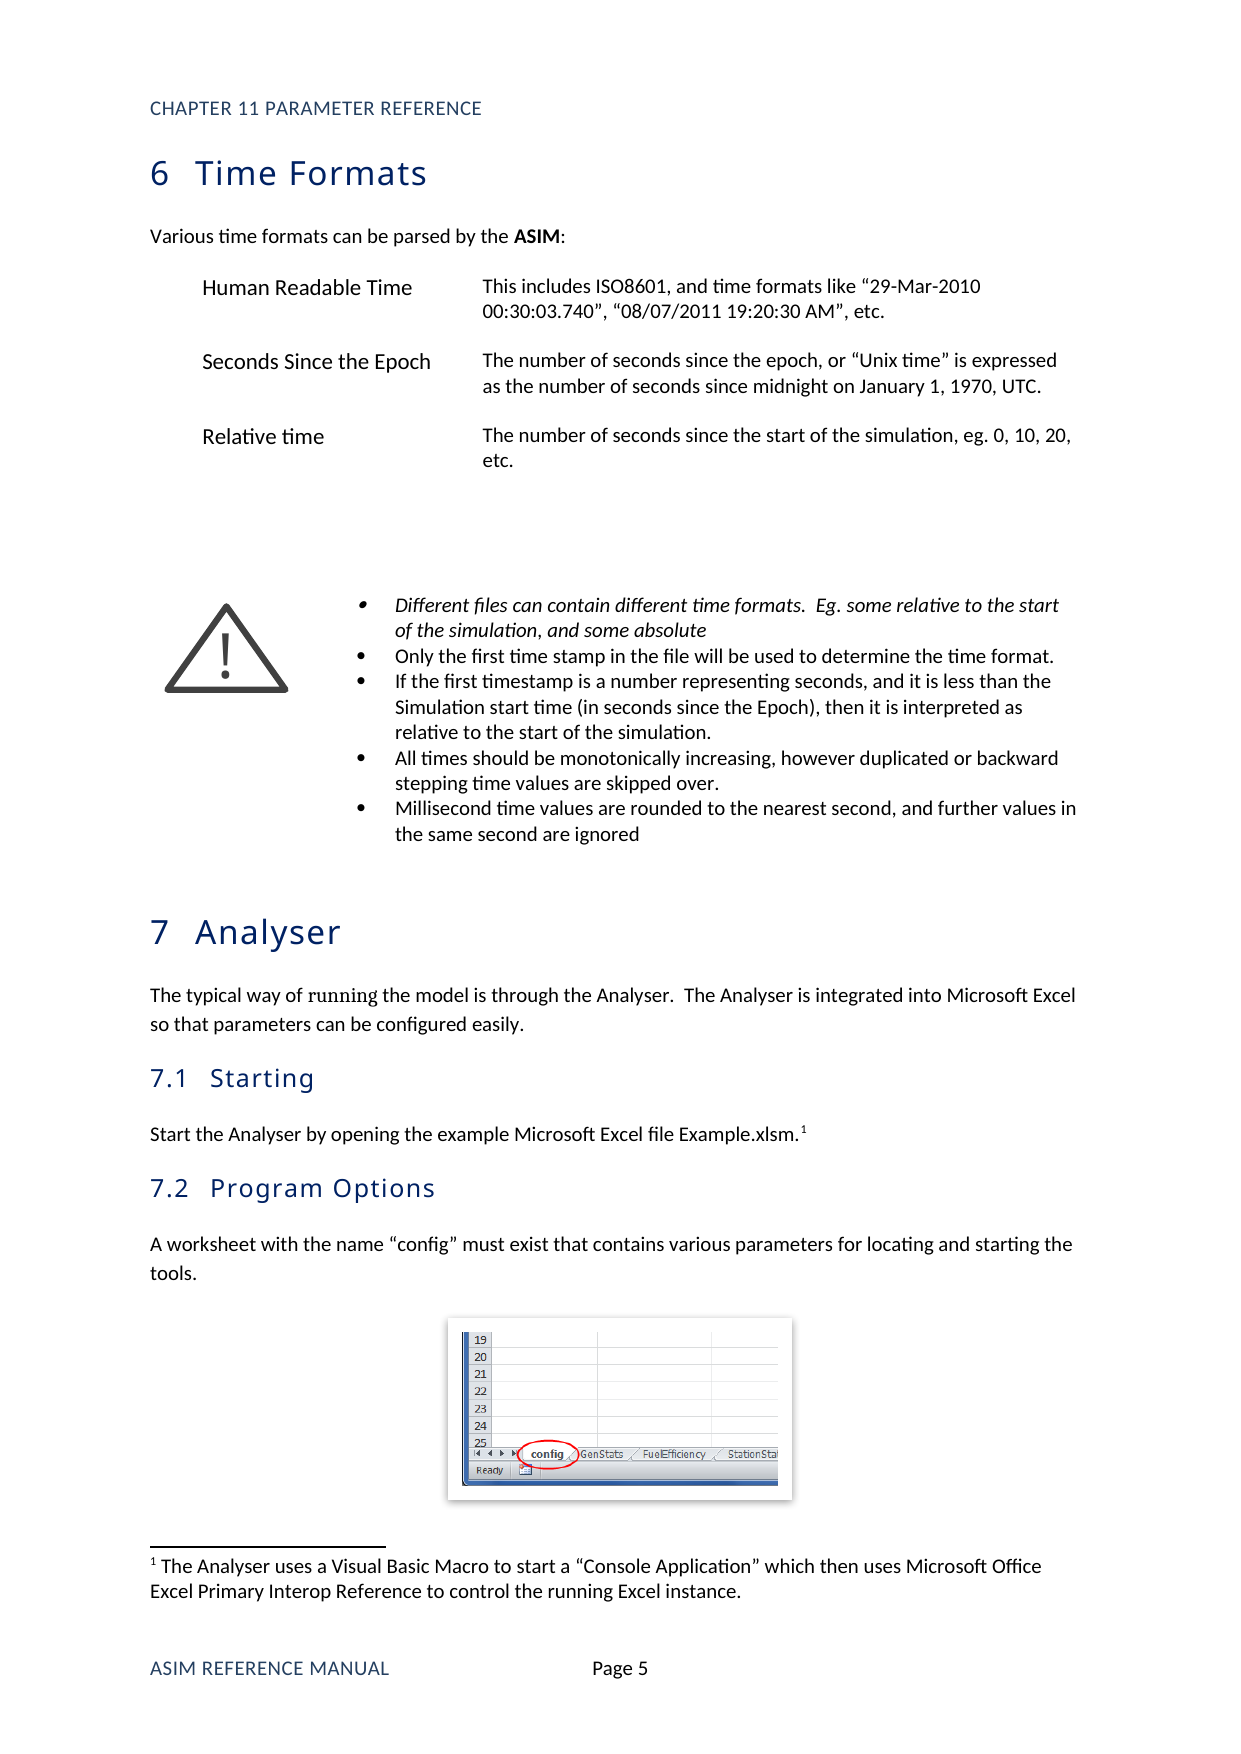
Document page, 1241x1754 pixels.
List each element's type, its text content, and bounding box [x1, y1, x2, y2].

text Start the Analyser by opening the example Microsoft Excel file Example.xlsm. [150, 1121, 1090, 1147]
table_header This includes ISO8601, and time formats like “29-Mar-2010 00:30:03.740”, “08/07/2011 19:20:30 AM”, etc. [471, 273, 1092, 347]
picture [462, 1332, 778, 1486]
text The typical way of running the model is through the Analyser. The Analyser is integrated into Microsoft Excel so that parameters can be configured easily. [150, 982, 1090, 1037]
subtitle Program Options [150, 1171, 1090, 1205]
subtitle Analyser [150, 909, 1090, 954]
text A worksheet with the name “config” must exist that contains various parameters for locating and starting the tools. [150, 1231, 1090, 1286]
subtitle Time Formats [150, 150, 1090, 195]
table_header Human Readable Time [191, 273, 471, 347]
table_header Different files can contain different time formats. Eg. some relative to the start of the simulation, and some absolute Only the first time stamp in the file will be used to determine the time format. If the first timestamp is a number representing seconds, and it is less than the Simulation start time (in seconds since the Epoch), then it is interpreted as relative to the start of the simulation. All times should be monotonically increasing, however duplicated or backward stepping time values are skipped over. Millisecond time values are rounded to the nearest second, and further values in the same second are ignored [309, 567, 1090, 846]
table_header [150, 567, 308, 846]
subtitle Starting [150, 1061, 1090, 1095]
table_cell The number of seconds since the start of the simulation, eg. 0, 10, 20, etc. [471, 422, 1092, 496]
table_cell The number of seconds since the epoch, or “Unix time” is expressed as the number of seconds since midnight on January 1, 1970, UTC. [471, 348, 1092, 422]
text Various time formats can be parsed by the ASIM: [150, 223, 1090, 248]
table_cell Relative time [191, 422, 471, 496]
table_cell Seconds Since the Epoch [191, 348, 471, 422]
